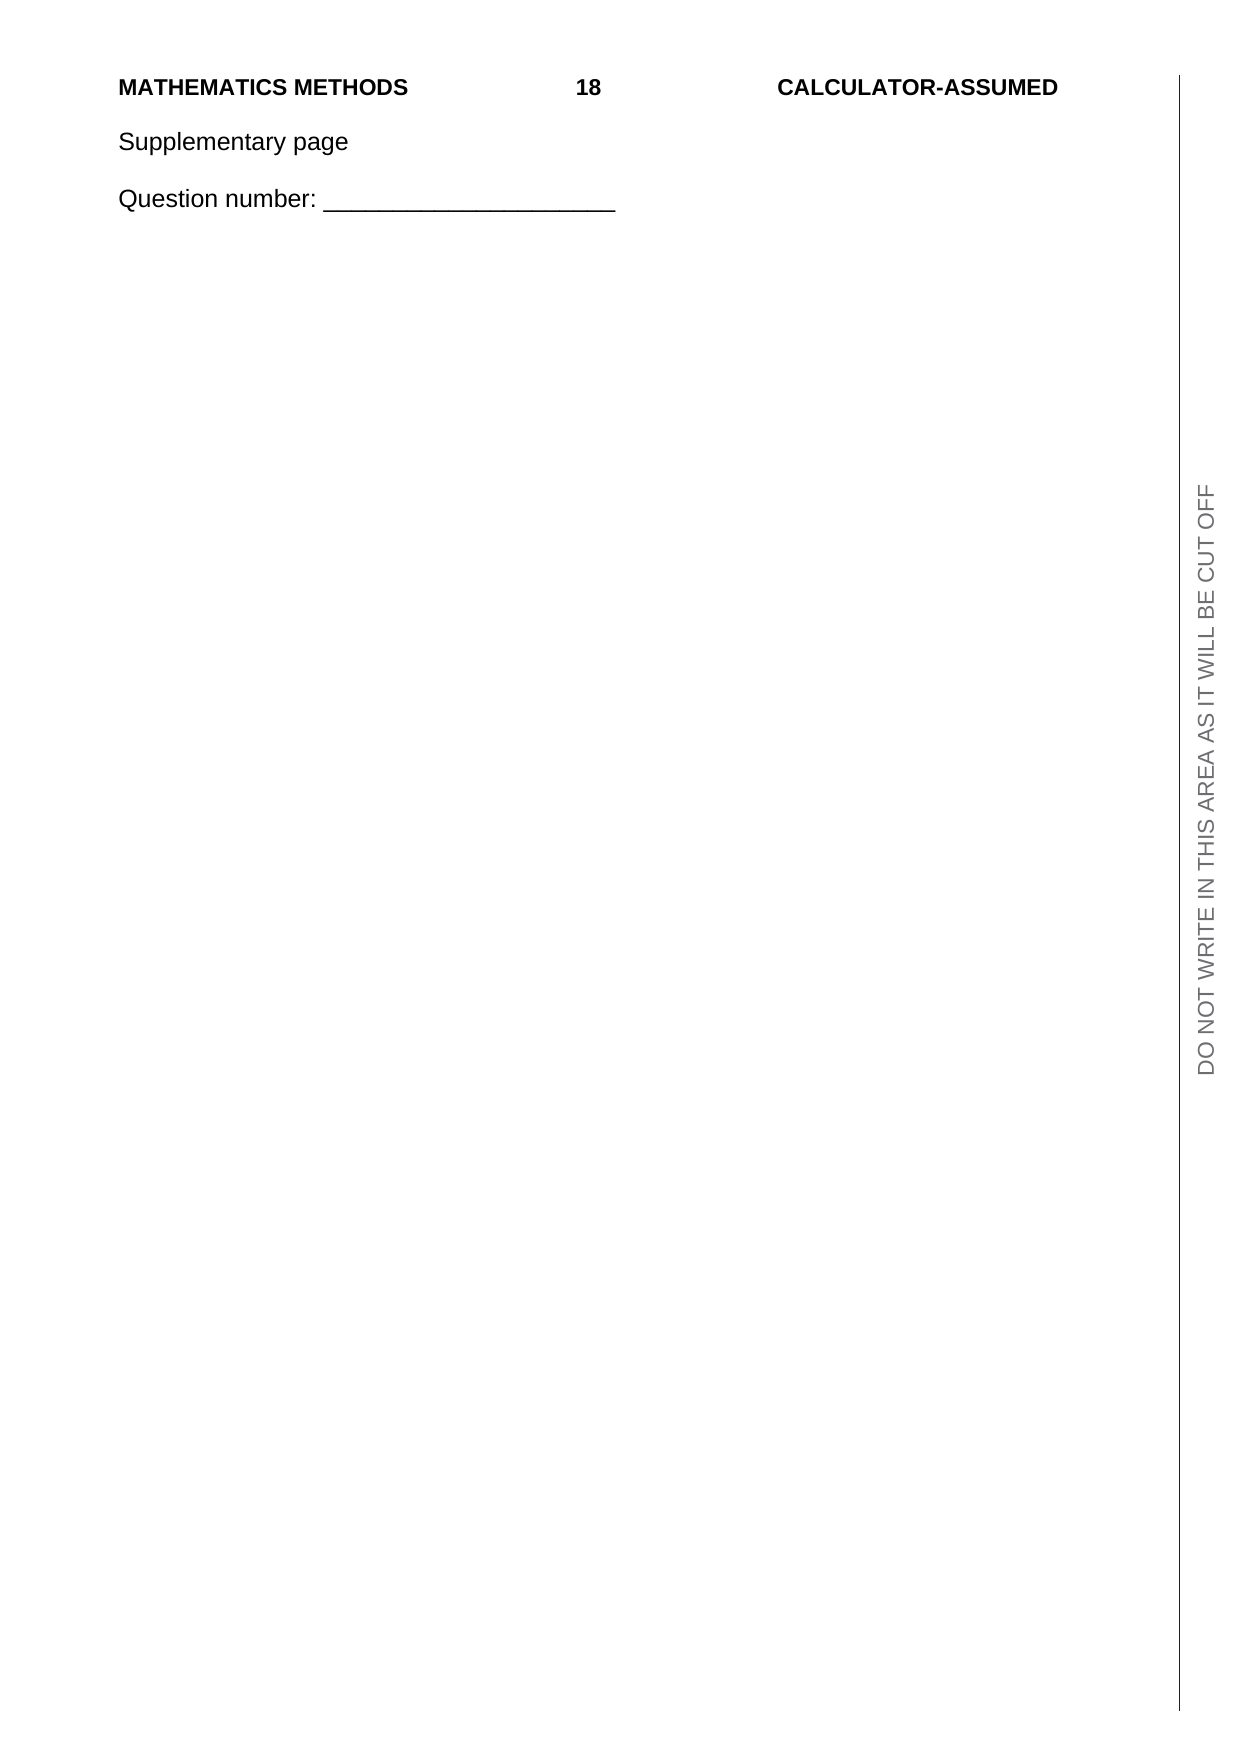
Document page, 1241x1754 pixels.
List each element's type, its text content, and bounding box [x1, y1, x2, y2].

text Question number: _____________________ [118, 184, 1063, 213]
text Supplementary page [118, 127, 1063, 155]
